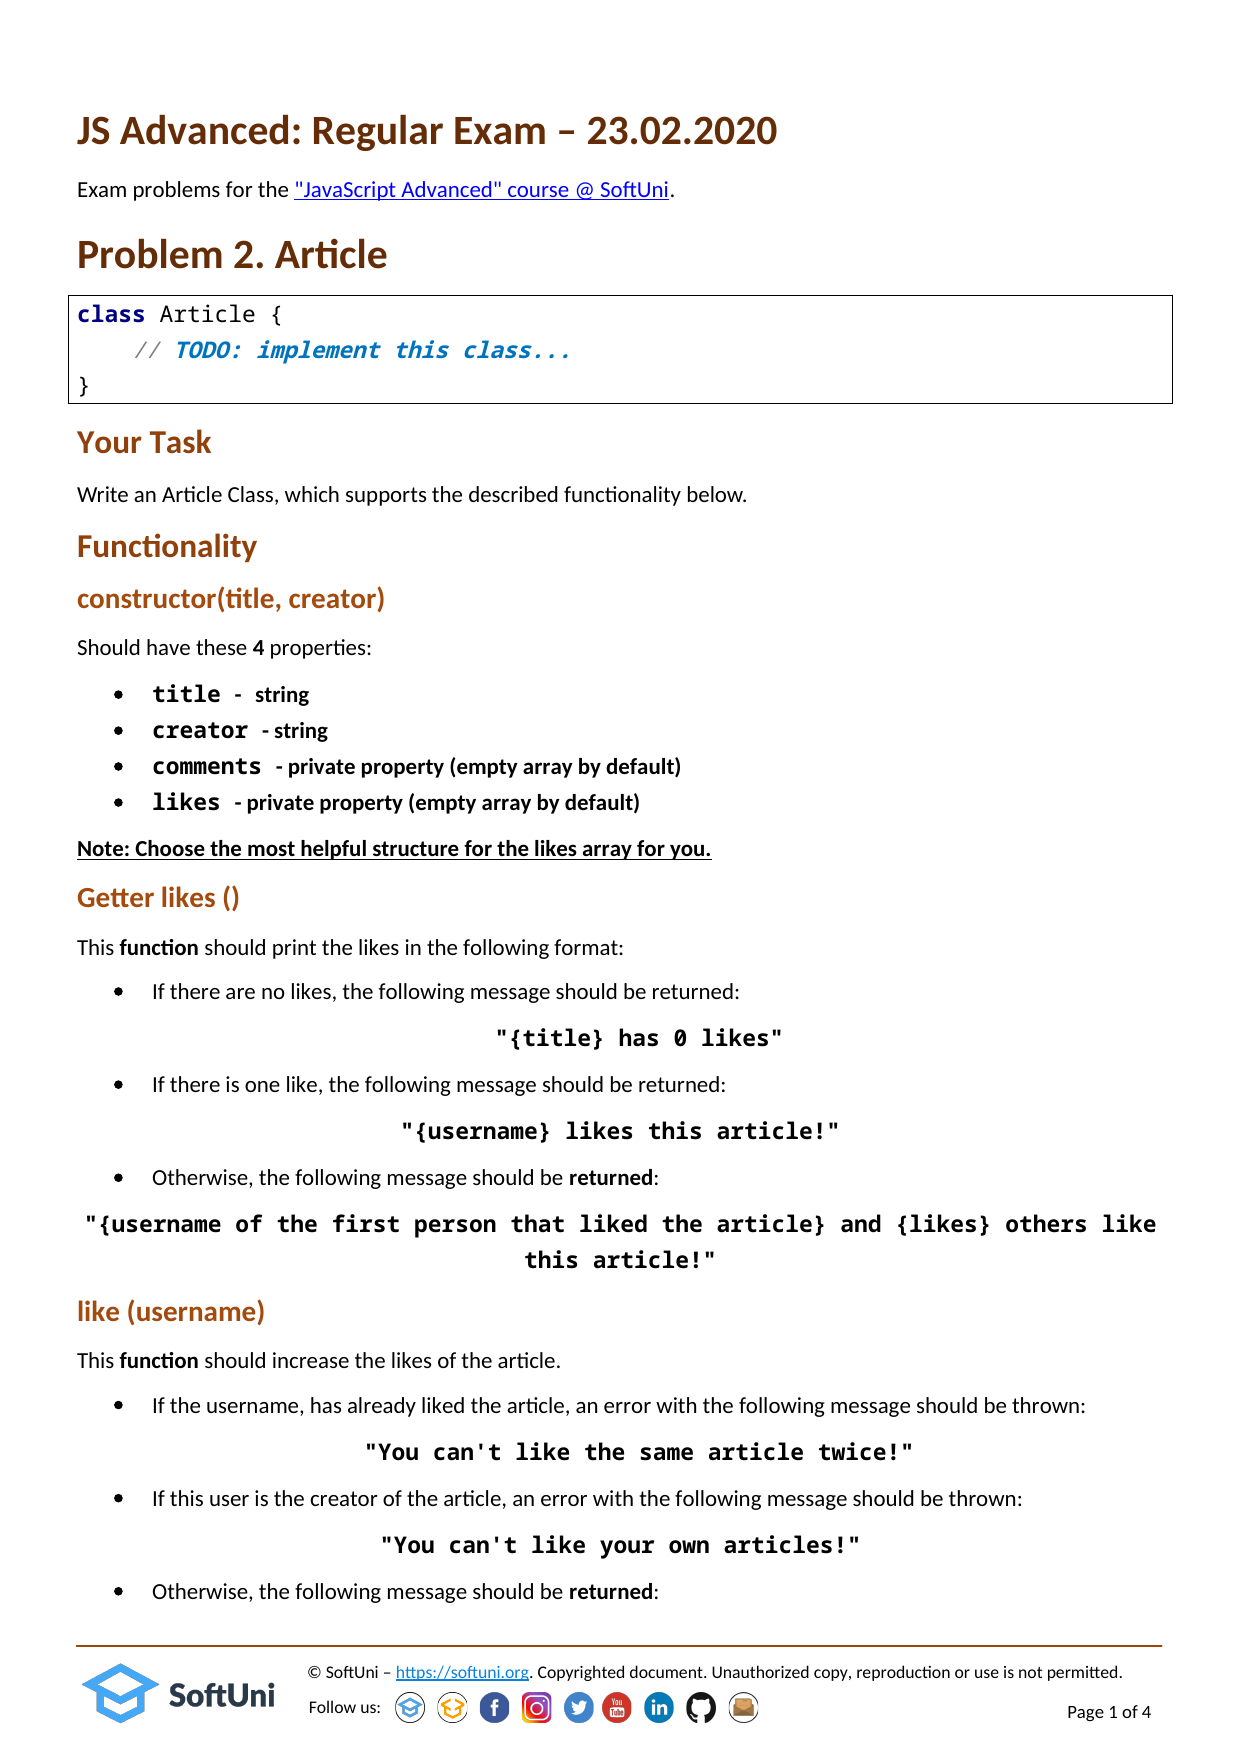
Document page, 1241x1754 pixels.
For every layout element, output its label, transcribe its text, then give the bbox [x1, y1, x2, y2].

text "{title} has 0 likes" [114, 1022, 1163, 1053]
subtitle Your Task [77, 421, 1163, 462]
text "{username of the first person that liked the article} and {likes} others like this article!" [77, 1208, 1163, 1275]
text Note: Choose the most helpful structure for the likes array for you. [77, 834, 1163, 862]
subtitle Write an Article Class, which supports the described functionality below. [77, 480, 1163, 508]
list likes - private property (empty array by default) [114, 786, 1163, 817]
picture [665, 1692, 674, 1701]
picture [479, 1692, 510, 1723]
picture [728, 1692, 759, 1723]
list If this user is the creator of the article, an error with the following message should be thrown: [114, 1484, 1163, 1512]
picture [522, 1692, 552, 1723]
text constructor(title, creator) [77, 580, 1163, 616]
list comments - private property (empty array by default) [114, 750, 1163, 781]
text JS Advanced: Regular Exam – 23.02.2020 [77, 104, 1163, 154]
picture [75, 1658, 281, 1729]
text Exam problems for the "JavaScript Advanced" course @ SoftUni. [77, 175, 1163, 203]
picture [686, 1692, 716, 1723]
text class Article { // TODO: implement this class... } [69, 296, 1172, 403]
picture [602, 1692, 632, 1723]
picture [395, 1692, 425, 1723]
text This function should increase the likes of the article. [77, 1346, 1163, 1374]
text "{username} likes this article!" [77, 1115, 1163, 1146]
list If there are no likes, the following message should be returned: [114, 977, 1163, 1005]
text like (username) [77, 1293, 1163, 1328]
list Otherwise, the following message should be returned: [114, 1577, 1163, 1605]
text This function should print the likes in the following format: [77, 933, 1163, 961]
text "You can't like your own articles!" [77, 1528, 1163, 1560]
list If there is one like, the following message should be returned: [114, 1070, 1163, 1098]
list If the username, has already liked the article, an error with the following message should be thrown: [114, 1391, 1163, 1419]
picture [665, 1714, 674, 1723]
picture [658, 1705, 667, 1714]
picture [564, 1692, 594, 1723]
text Getter likes () [77, 879, 1163, 915]
picture [437, 1692, 468, 1723]
list Otherwise, the following message should be returned: [114, 1163, 1163, 1192]
picture [644, 1714, 653, 1723]
subtitle Functionality [77, 525, 1163, 566]
text Should have these 4 properties: [77, 633, 1163, 662]
list title - string [114, 678, 1163, 709]
list creator - string [114, 714, 1163, 745]
picture [644, 1692, 653, 1701]
text "You can't like the same article twice!" [114, 1435, 1163, 1467]
subtitle Problem 2. Article [77, 228, 1163, 278]
